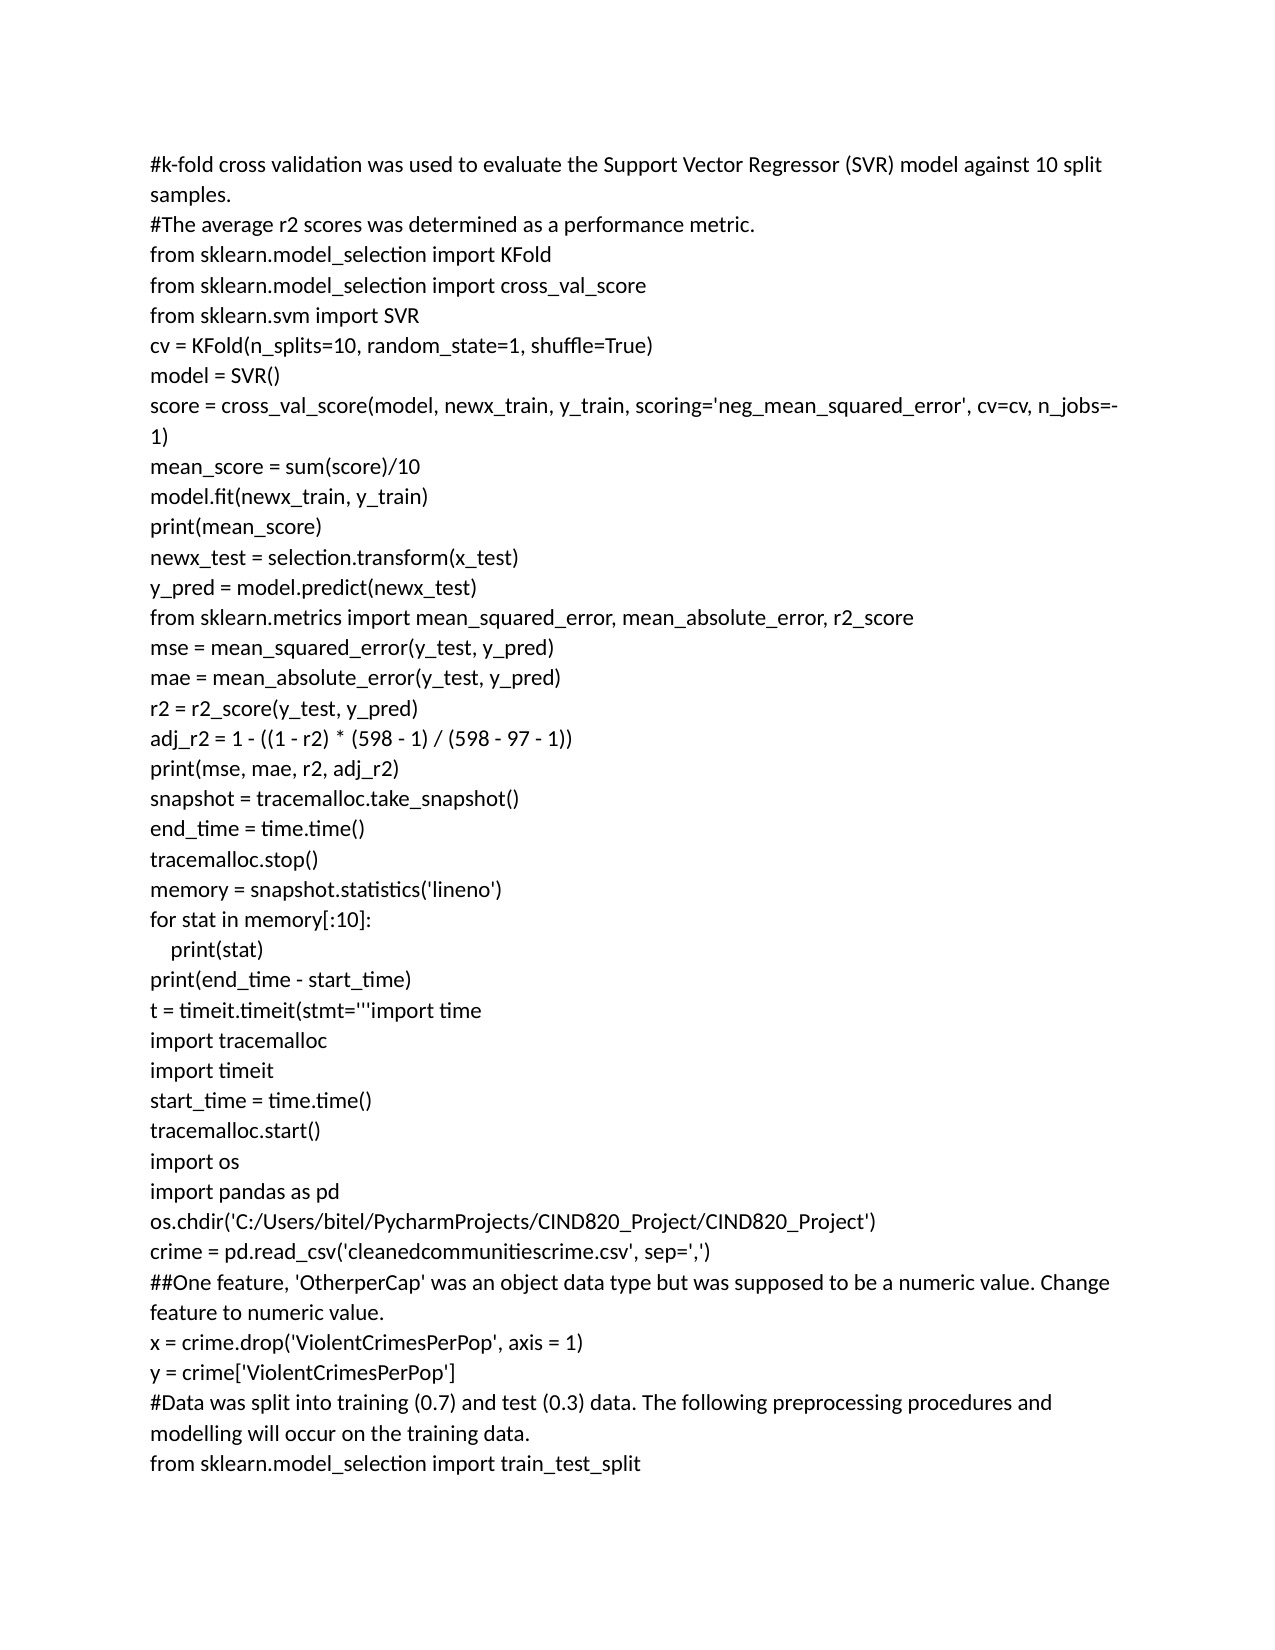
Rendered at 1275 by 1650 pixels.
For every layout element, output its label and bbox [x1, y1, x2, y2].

text [150, 150, 1125, 1477]
